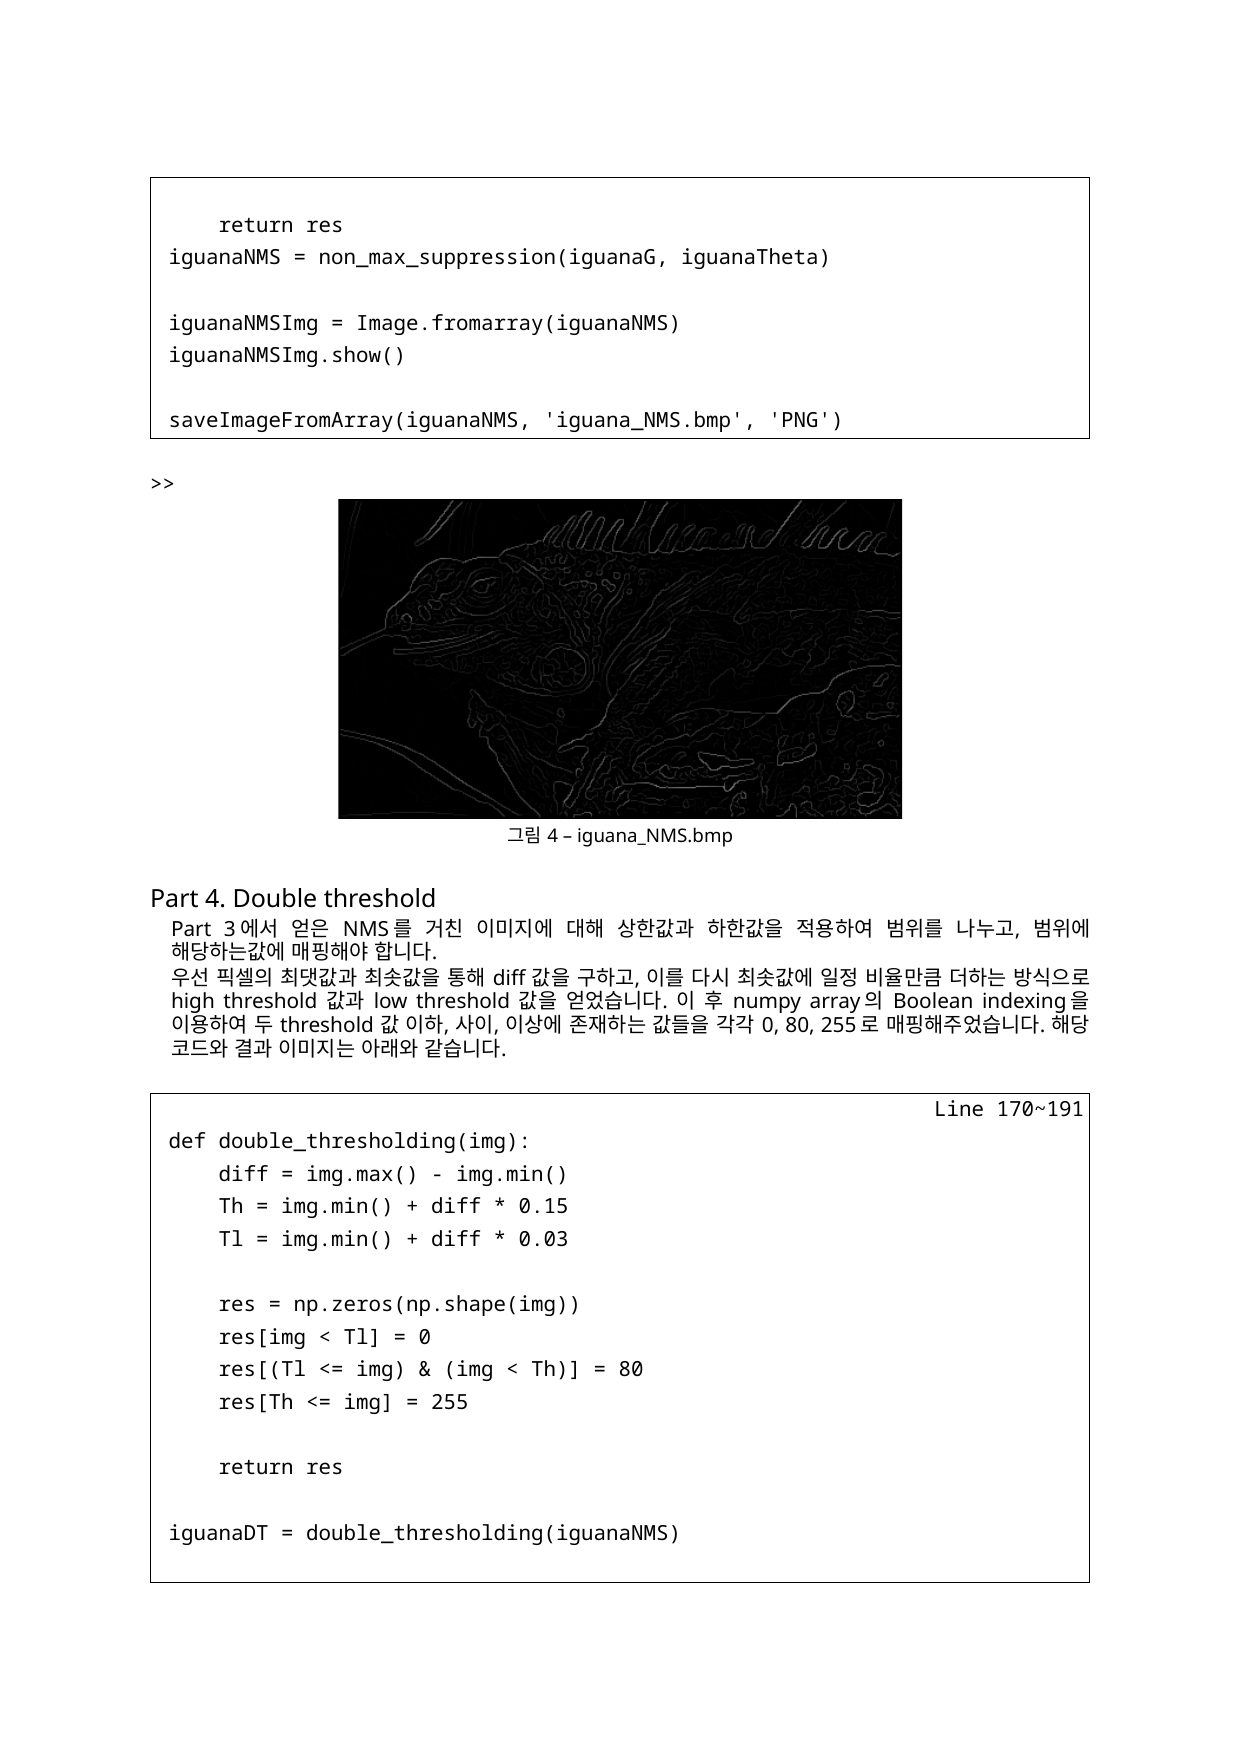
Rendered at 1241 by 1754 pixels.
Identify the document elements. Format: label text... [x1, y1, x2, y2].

text >> [150, 469, 1090, 497]
text Part 3에서 얻은 NMS를 거친 이미지에 대해 상한값과 하한값을 적용하여 범위를 나누고, 범위에 해당하는값에 매핑해야 합니다. [171, 917, 1090, 966]
picture [338, 499, 903, 819]
table_header Line 170~191 [151, 1094, 1089, 1126]
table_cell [151, 178, 1089, 437]
text 우선 픽셀의 최댓값과 최솟값을 통해 diff 값을 구하고, 이를 다시 최솟값에 일정 비율만큼 더하는 방식으로 high threshold 값과 low threshold 값을 얻었습니다. 이 후 numpy array의 Boolean indexing을 이용하여 두 threshold 값 이하, 사이, 이상에 존재하는 값들을 각각 0, 80, 255로 매핑해주었습니다. 해당 코드와 결과 이미지는 아래와 같습니다. [171, 966, 1090, 1063]
text 그림 4 – iguana_NMS.bmp [150, 821, 1090, 848]
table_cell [151, 1126, 1089, 1582]
text Part 4. Double threshold [150, 881, 1090, 914]
